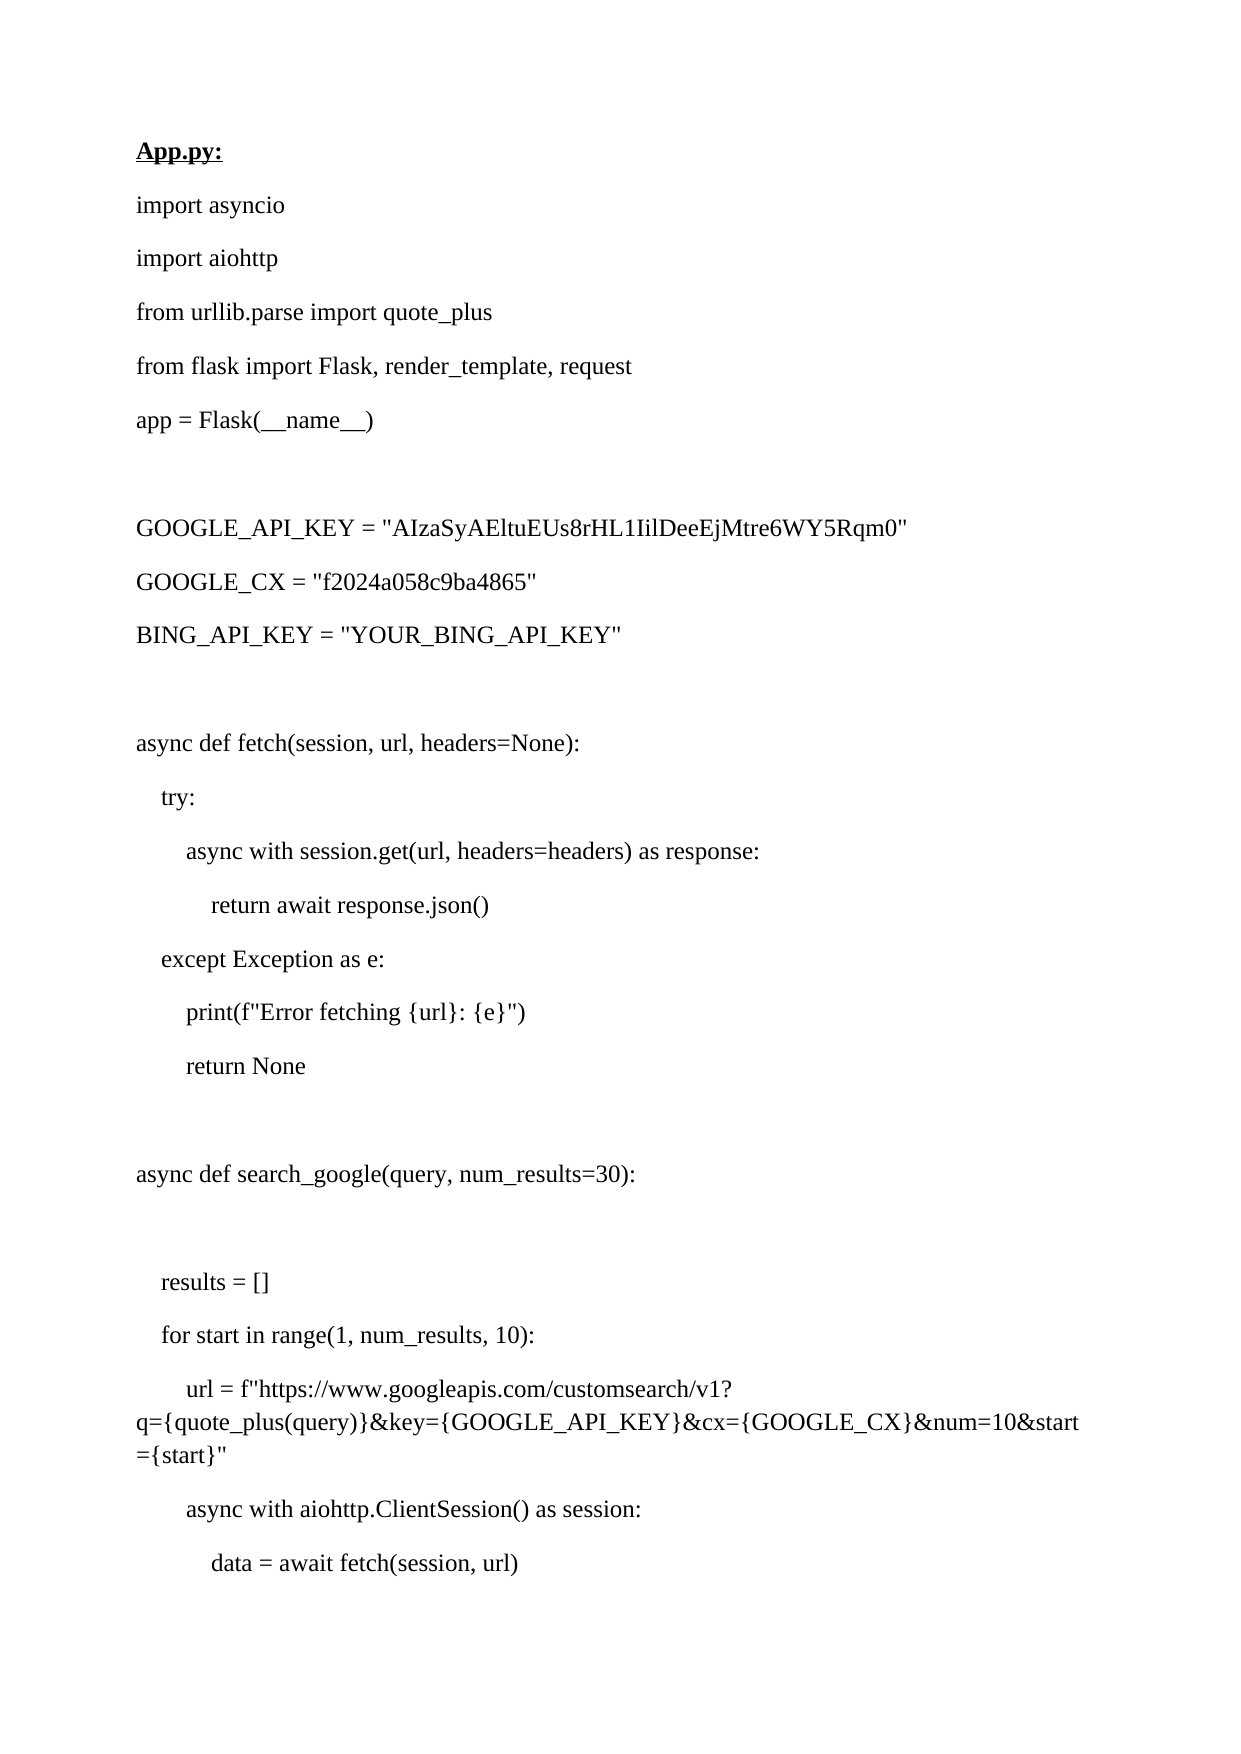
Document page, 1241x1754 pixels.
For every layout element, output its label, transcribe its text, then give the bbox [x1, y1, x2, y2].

text app = Flask(__name__) [136, 405, 1090, 434]
text GOOGLE_CX = "f2024a058c9ba4865" [136, 567, 1090, 595]
text import asyncio [136, 190, 1090, 218]
text print(f"Error fetching {url}: {e}") [136, 997, 1090, 1026]
text async def search_google(query, num_results=30): [136, 1159, 1090, 1188]
text async def fetch(session, url, headers=None): [136, 728, 1090, 757]
text try: [136, 782, 1090, 811]
text from urllib.parse import quote_plus [136, 297, 1090, 326]
text data = await fetch(session, url) [136, 1548, 1090, 1577]
text async with aiohttp.ClientSession() as session: [136, 1494, 1090, 1523]
text return None [136, 1051, 1090, 1080]
text App.py: [136, 136, 1090, 164]
text return await response.json() [136, 890, 1090, 918]
text GOOGLE_API_KEY = "AIzaSyAEltuEUs8rHL1IilDeeEjMtre6WY5Rqm0" [136, 513, 1090, 542]
text for start in range(1, num_results, 10): [136, 1321, 1090, 1349]
text except Exception as e: [136, 944, 1090, 972]
text BING_API_KEY = "YOUR_BING_API_KEY" [136, 621, 1090, 649]
text url = f"https://www.googleapis.com/customsearch/v1?q={quote_plus(query)}&key={GOOGLE_API_KEY}&cx={GOOGLE_CX}&num=10&start={start}" [136, 1374, 1090, 1469]
text results = [] [136, 1267, 1090, 1296]
text async with session.get(url, headers=headers) as response: [136, 836, 1090, 865]
text import aiohttp [136, 243, 1090, 272]
text from flask import Flask, render_template, request [136, 351, 1090, 380]
